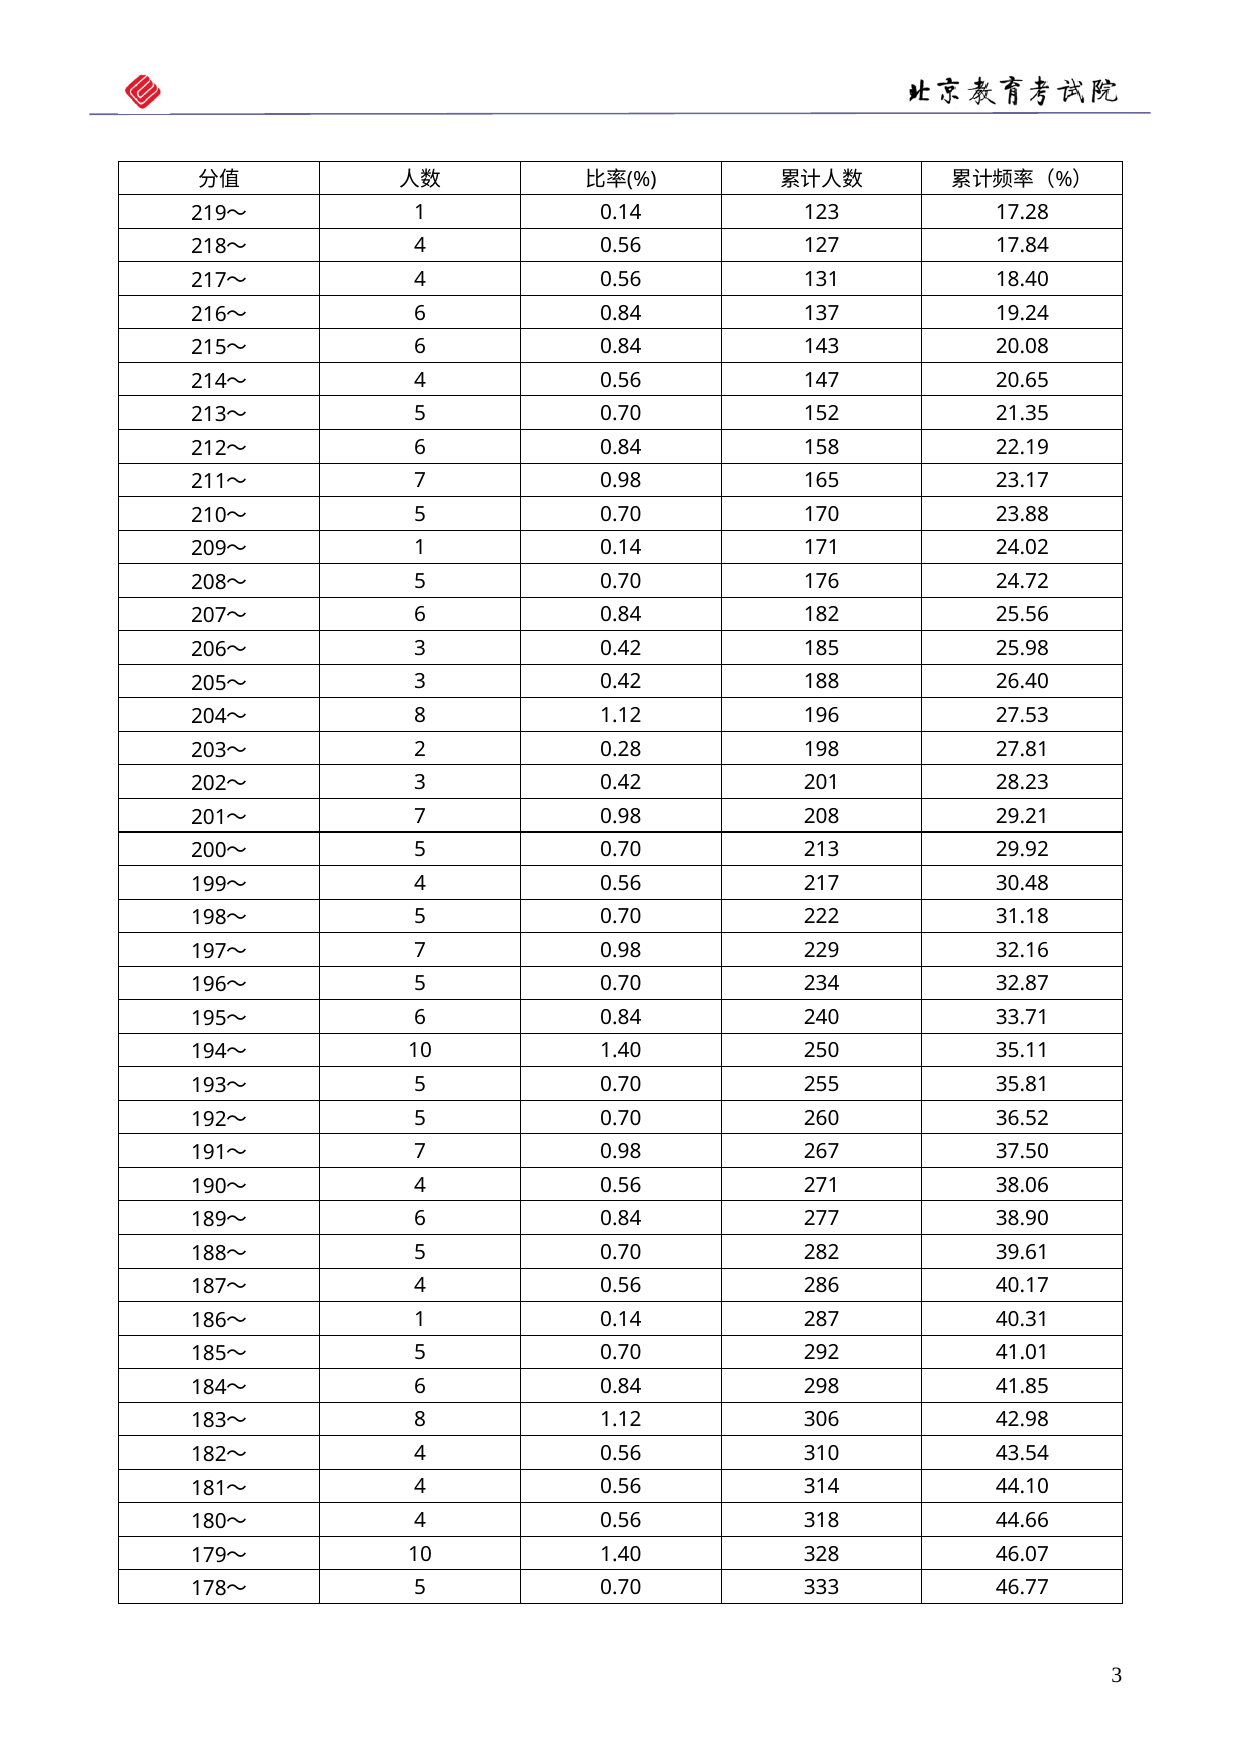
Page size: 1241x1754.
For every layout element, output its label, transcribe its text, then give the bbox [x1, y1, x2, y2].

table_cell 25.56 [922, 598, 1122, 630]
table_header 分值 [119, 162, 319, 194]
table_cell 193～ [119, 1067, 319, 1100]
table_cell 188～ [119, 1235, 319, 1267]
table_cell 33.71 [922, 1000, 1122, 1033]
table_cell 170 [722, 497, 921, 529]
table_cell 210～ [119, 497, 319, 529]
table_cell 187～ [119, 1269, 319, 1301]
table_cell 1.12 [521, 1403, 721, 1435]
table_cell 42.98 [922, 1403, 1122, 1435]
table_cell 7 [320, 933, 520, 966]
table_cell 0.84 [521, 296, 721, 328]
table_cell 318 [722, 1503, 921, 1536]
table_cell 179～ [119, 1537, 319, 1569]
table_cell 6 [320, 1000, 520, 1033]
table_cell 1 [320, 1302, 520, 1334]
table_cell 21.35 [922, 396, 1122, 429]
table_cell 20.65 [922, 363, 1122, 395]
table_cell 214～ [119, 363, 319, 395]
table_cell 26.40 [922, 665, 1122, 697]
table_cell 4 [320, 1168, 520, 1200]
table_cell 5 [320, 1336, 520, 1368]
table_cell 22.19 [922, 430, 1122, 462]
table_cell 0.56 [521, 1470, 721, 1502]
table_cell 0.84 [521, 329, 721, 362]
table_cell 4 [320, 1436, 520, 1469]
table_cell 143 [722, 329, 921, 362]
table_cell 10 [320, 1034, 520, 1066]
table_cell 32.87 [922, 967, 1122, 999]
table_cell 0.42 [521, 765, 721, 798]
table_cell 1 [320, 195, 520, 228]
table_cell 4 [320, 1503, 520, 1536]
table_cell 8 [320, 698, 520, 731]
table_cell 2 [320, 732, 520, 764]
table_cell 286 [722, 1269, 921, 1301]
table_cell 0.42 [521, 631, 721, 664]
table_cell 123 [722, 195, 921, 228]
table_cell 0.84 [521, 430, 721, 462]
table_cell 204～ [119, 698, 319, 731]
table_cell 25.98 [922, 631, 1122, 664]
table_cell 0.70 [521, 1336, 721, 1368]
table_cell 188 [722, 665, 921, 697]
table_cell 5 [320, 396, 520, 429]
table_cell 0.56 [521, 363, 721, 395]
table_cell 306 [722, 1403, 921, 1435]
table_cell 0.98 [521, 1134, 721, 1167]
table_cell 1.40 [521, 1034, 721, 1066]
table_cell 198 [722, 732, 921, 764]
table_cell 0.56 [521, 229, 721, 261]
table_cell 0.98 [521, 464, 721, 496]
table_cell 182 [722, 598, 921, 630]
table_cell 189～ [119, 1201, 319, 1234]
table_cell 165 [722, 464, 921, 496]
table_cell 0.56 [521, 866, 721, 898]
table_cell 207～ [119, 598, 319, 630]
table_cell 44.66 [922, 1503, 1122, 1536]
table_cell 219～ [119, 195, 319, 228]
table_cell 5 [320, 833, 520, 865]
table_cell 240 [722, 1000, 921, 1033]
table_cell 310 [722, 1436, 921, 1469]
table_cell 35.11 [922, 1034, 1122, 1066]
table_cell 7 [320, 464, 520, 496]
picture [118, 71, 170, 114]
table_cell 203～ [119, 732, 319, 764]
table_cell 4 [320, 229, 520, 261]
table_cell 185～ [119, 1336, 319, 1368]
table_cell 181～ [119, 1470, 319, 1502]
table_cell 6 [320, 296, 520, 328]
table_cell 271 [722, 1168, 921, 1200]
table_cell 40.31 [922, 1302, 1122, 1334]
table_cell 43.54 [922, 1436, 1122, 1469]
table_cell 0.70 [521, 396, 721, 429]
table_cell 40.17 [922, 1269, 1122, 1301]
table_cell 147 [722, 363, 921, 395]
table_cell 3 [320, 631, 520, 664]
table_cell 260 [722, 1101, 921, 1133]
table_cell 35.81 [922, 1067, 1122, 1100]
table_cell 0.70 [521, 1570, 721, 1603]
table_cell 212～ [119, 430, 319, 462]
table_cell 0.28 [521, 732, 721, 764]
table_cell 46.77 [922, 1570, 1122, 1603]
table_cell 17.28 [922, 195, 1122, 228]
table_cell 24.72 [922, 564, 1122, 597]
table_cell 0.70 [521, 967, 721, 999]
table_cell 0.14 [521, 195, 721, 228]
table_header 人数 [320, 162, 520, 194]
table_cell 152 [722, 396, 921, 429]
table_cell 0.42 [521, 665, 721, 697]
table_cell 180～ [119, 1503, 319, 1536]
table_cell 217 [722, 866, 921, 898]
table_cell 209～ [119, 531, 319, 563]
table_cell 255 [722, 1067, 921, 1100]
table_cell 31.18 [922, 900, 1122, 932]
table_cell 10 [320, 1537, 520, 1569]
table_cell 1.12 [521, 698, 721, 731]
table_cell 298 [722, 1369, 921, 1402]
table_cell 5 [320, 900, 520, 932]
table_cell 196 [722, 698, 921, 731]
table_cell 192～ [119, 1101, 319, 1133]
table_cell 267 [722, 1134, 921, 1167]
table_cell 0.84 [521, 598, 721, 630]
table_cell 176 [722, 564, 921, 597]
table_cell 213 [722, 833, 921, 865]
table_cell 178～ [119, 1570, 319, 1603]
table_cell 5 [320, 967, 520, 999]
table_cell 191～ [119, 1134, 319, 1167]
table_cell 158 [722, 430, 921, 462]
table_cell 23.88 [922, 497, 1122, 529]
table_cell 0.70 [521, 900, 721, 932]
table_cell 314 [722, 1470, 921, 1502]
table_cell 4 [320, 1470, 520, 1502]
table_cell 0.56 [521, 1168, 721, 1200]
table_cell 0.70 [521, 497, 721, 529]
table_cell 29.21 [922, 799, 1122, 831]
table_cell 127 [722, 229, 921, 261]
table_cell 38.06 [922, 1168, 1122, 1200]
table_cell 229 [722, 933, 921, 966]
table_cell 0.14 [521, 531, 721, 563]
table_cell 200～ [119, 833, 319, 865]
table_cell 287 [722, 1302, 921, 1334]
table_cell 277 [722, 1201, 921, 1234]
table_cell 197～ [119, 933, 319, 966]
table_cell 199～ [119, 866, 319, 898]
table_cell 0.70 [521, 1101, 721, 1133]
table_cell 0.70 [521, 833, 721, 865]
picture [909, 71, 1123, 108]
table_cell 24.02 [922, 531, 1122, 563]
table_cell 206～ [119, 631, 319, 664]
table_cell 44.10 [922, 1470, 1122, 1502]
table_cell 4 [320, 1269, 520, 1301]
table_cell 201 [722, 765, 921, 798]
table_cell 19.24 [922, 296, 1122, 328]
table_cell 7 [320, 799, 520, 831]
table_cell 4 [320, 262, 520, 295]
table_cell 0.98 [521, 799, 721, 831]
table_cell 250 [722, 1034, 921, 1066]
table_cell 32.16 [922, 933, 1122, 966]
table_cell 46.07 [922, 1537, 1122, 1569]
table_cell 28.23 [922, 765, 1122, 798]
table_cell 0.56 [521, 1436, 721, 1469]
table_header 比率(%) [521, 162, 721, 194]
table_cell 41.01 [922, 1336, 1122, 1368]
table_cell 4 [320, 363, 520, 395]
table_cell 37.50 [922, 1134, 1122, 1167]
table_cell 0.56 [521, 262, 721, 295]
table_cell 185 [722, 631, 921, 664]
table_cell 5 [320, 497, 520, 529]
table_cell 215～ [119, 329, 319, 362]
table_cell 198～ [119, 900, 319, 932]
table_cell 194～ [119, 1034, 319, 1066]
table_cell 36.52 [922, 1101, 1122, 1133]
table_cell 6 [320, 329, 520, 362]
table_cell 208 [722, 799, 921, 831]
table_cell 0.98 [521, 933, 721, 966]
table_cell 27.53 [922, 698, 1122, 731]
table_cell 0.56 [521, 1269, 721, 1301]
table_cell 171 [722, 531, 921, 563]
table_cell 222 [722, 900, 921, 932]
table_cell 211～ [119, 464, 319, 496]
table_cell 17.84 [922, 229, 1122, 261]
table_cell 3 [320, 665, 520, 697]
table_cell 217～ [119, 262, 319, 295]
table_cell 333 [722, 1570, 921, 1603]
table_cell 0.84 [521, 1369, 721, 1402]
table_cell 0.70 [521, 1067, 721, 1100]
table_cell 202～ [119, 765, 319, 798]
table_cell 27.81 [922, 732, 1122, 764]
table_cell 0.70 [521, 1235, 721, 1267]
table_cell 8 [320, 1403, 520, 1435]
table_cell 218～ [119, 229, 319, 261]
table_cell 39.61 [922, 1235, 1122, 1267]
table_cell 1.40 [521, 1537, 721, 1569]
table_cell 0.56 [521, 1503, 721, 1536]
table_cell 6 [320, 430, 520, 462]
table_cell 6 [320, 598, 520, 630]
table_cell 186～ [119, 1302, 319, 1334]
table_cell 5 [320, 1570, 520, 1603]
table_cell 183～ [119, 1403, 319, 1435]
table_cell 7 [320, 1134, 520, 1167]
table_cell 5 [320, 564, 520, 597]
table_cell 18.40 [922, 262, 1122, 295]
table_cell 196～ [119, 967, 319, 999]
table_cell 137 [722, 296, 921, 328]
table_cell 0.84 [521, 1201, 721, 1234]
table_cell 6 [320, 1369, 520, 1402]
table_cell 5 [320, 1235, 520, 1267]
table_cell 195～ [119, 1000, 319, 1033]
table_header 累计人数 [722, 162, 921, 194]
table_cell 23.17 [922, 464, 1122, 496]
table_cell 5 [320, 1067, 520, 1100]
table_cell 328 [722, 1537, 921, 1569]
table_cell 131 [722, 262, 921, 295]
table_cell 184～ [119, 1369, 319, 1402]
table_cell 29.92 [922, 833, 1122, 865]
table_cell 5 [320, 1101, 520, 1133]
table_cell 216～ [119, 296, 319, 328]
table_cell 213～ [119, 396, 319, 429]
table_cell 0.84 [521, 1000, 721, 1033]
table_cell 205～ [119, 665, 319, 697]
table_cell 30.48 [922, 866, 1122, 898]
table_cell 38.90 [922, 1201, 1122, 1234]
table_cell 190～ [119, 1168, 319, 1200]
table_cell 41.85 [922, 1369, 1122, 1402]
table_cell 6 [320, 1201, 520, 1234]
table_cell 1 [320, 531, 520, 563]
table_cell 3 [320, 765, 520, 798]
table_cell 201～ [119, 799, 319, 831]
table_cell 234 [722, 967, 921, 999]
table_cell 0.70 [521, 564, 721, 597]
table_cell 182～ [119, 1436, 319, 1469]
table_cell 20.08 [922, 329, 1122, 362]
table_cell 4 [320, 866, 520, 898]
table_cell 208～ [119, 564, 319, 597]
table_cell 0.14 [521, 1302, 721, 1334]
table_cell 292 [722, 1336, 921, 1368]
table_cell 282 [722, 1235, 921, 1267]
table_header 累计频率（%） [922, 162, 1122, 194]
